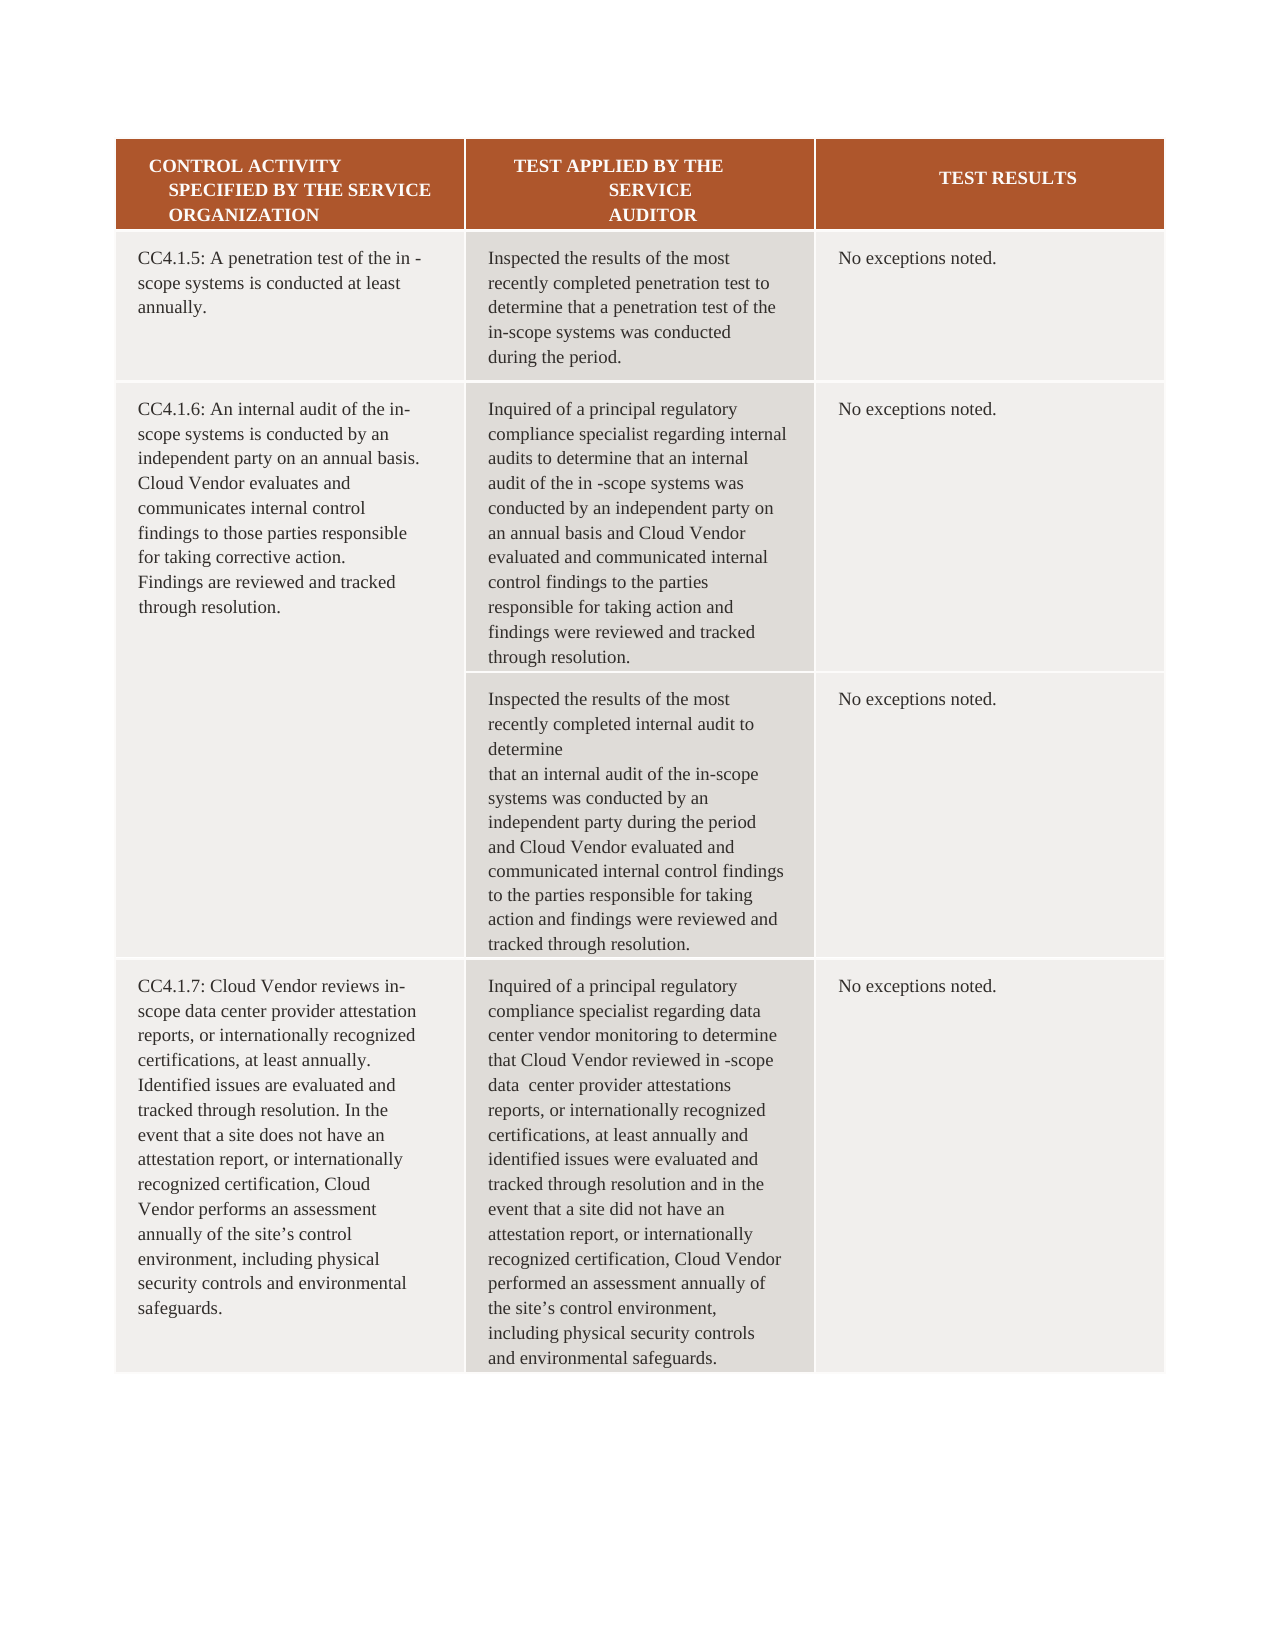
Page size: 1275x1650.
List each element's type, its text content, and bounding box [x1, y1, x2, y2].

table_cell No exceptions noted. [816, 232, 1164, 380]
table_cell Inquired of a principal regulatory compliance specialist regarding data center vendor monitoring to determine that Cloud Vendor reviewed in -scope data center provider attestations reports, or internationally recognized certifications, at least annually and identified issues were evaluated and tracked through resolution and in the event that a site did not have an attestation report, or internationally recognized certification, Cloud Vendor performed an assessment annually of the site’s control environment, including physical security controls and environmental safeguards. [466, 960, 814, 1372]
table_cell CC4.1.6: An internal audit of the in- scope systems is conducted by an independent party on an annual basis. Cloud Vendor evaluates and communicates internal control findings to those parties responsible for taking corrective action. Findings are reviewed and tracked through resolution. [116, 383, 464, 957]
table_cell Inspected the results of the most recently completed internal audit to determine that an internal audit of the in-scope systems was conducted by an independent party during the period and Cloud Vendor evaluated and communicated internal control findings to the parties responsible for taking action and findings were reviewed and tracked through resolution. [466, 673, 814, 957]
table_header TEST APPLIED BY THE SERVICE AUDITOR [466, 139, 814, 229]
table_cell Inquired of a principal regulatory compliance specialist regarding internal audits to determine that an internal audit of the in -scope systems was conducted by an independent party on an annual basis and Cloud Vendor evaluated and communicated internal control findings to the parties responsible for taking action and findings were reviewed and tracked through resolution. [466, 383, 814, 671]
table_cell CC4.1.5: A penetration test of the in - scope systems is conducted at least annually. [116, 232, 464, 380]
table_cell No exceptions noted. [816, 673, 1164, 957]
table_cell No exceptions noted. [816, 383, 1164, 671]
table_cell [816, 960, 1164, 1372]
table_cell Inspected the results of the most recently completed penetration test to determine that a penetration test of the in-scope systems was conducted during the period. [466, 232, 814, 380]
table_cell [116, 960, 464, 1372]
table_header CONTROL ACTIVITY SPECIFIED BY THE SERVICE ORGANIZATION [116, 139, 464, 229]
table_header TEST RESULTS [816, 139, 1164, 229]
